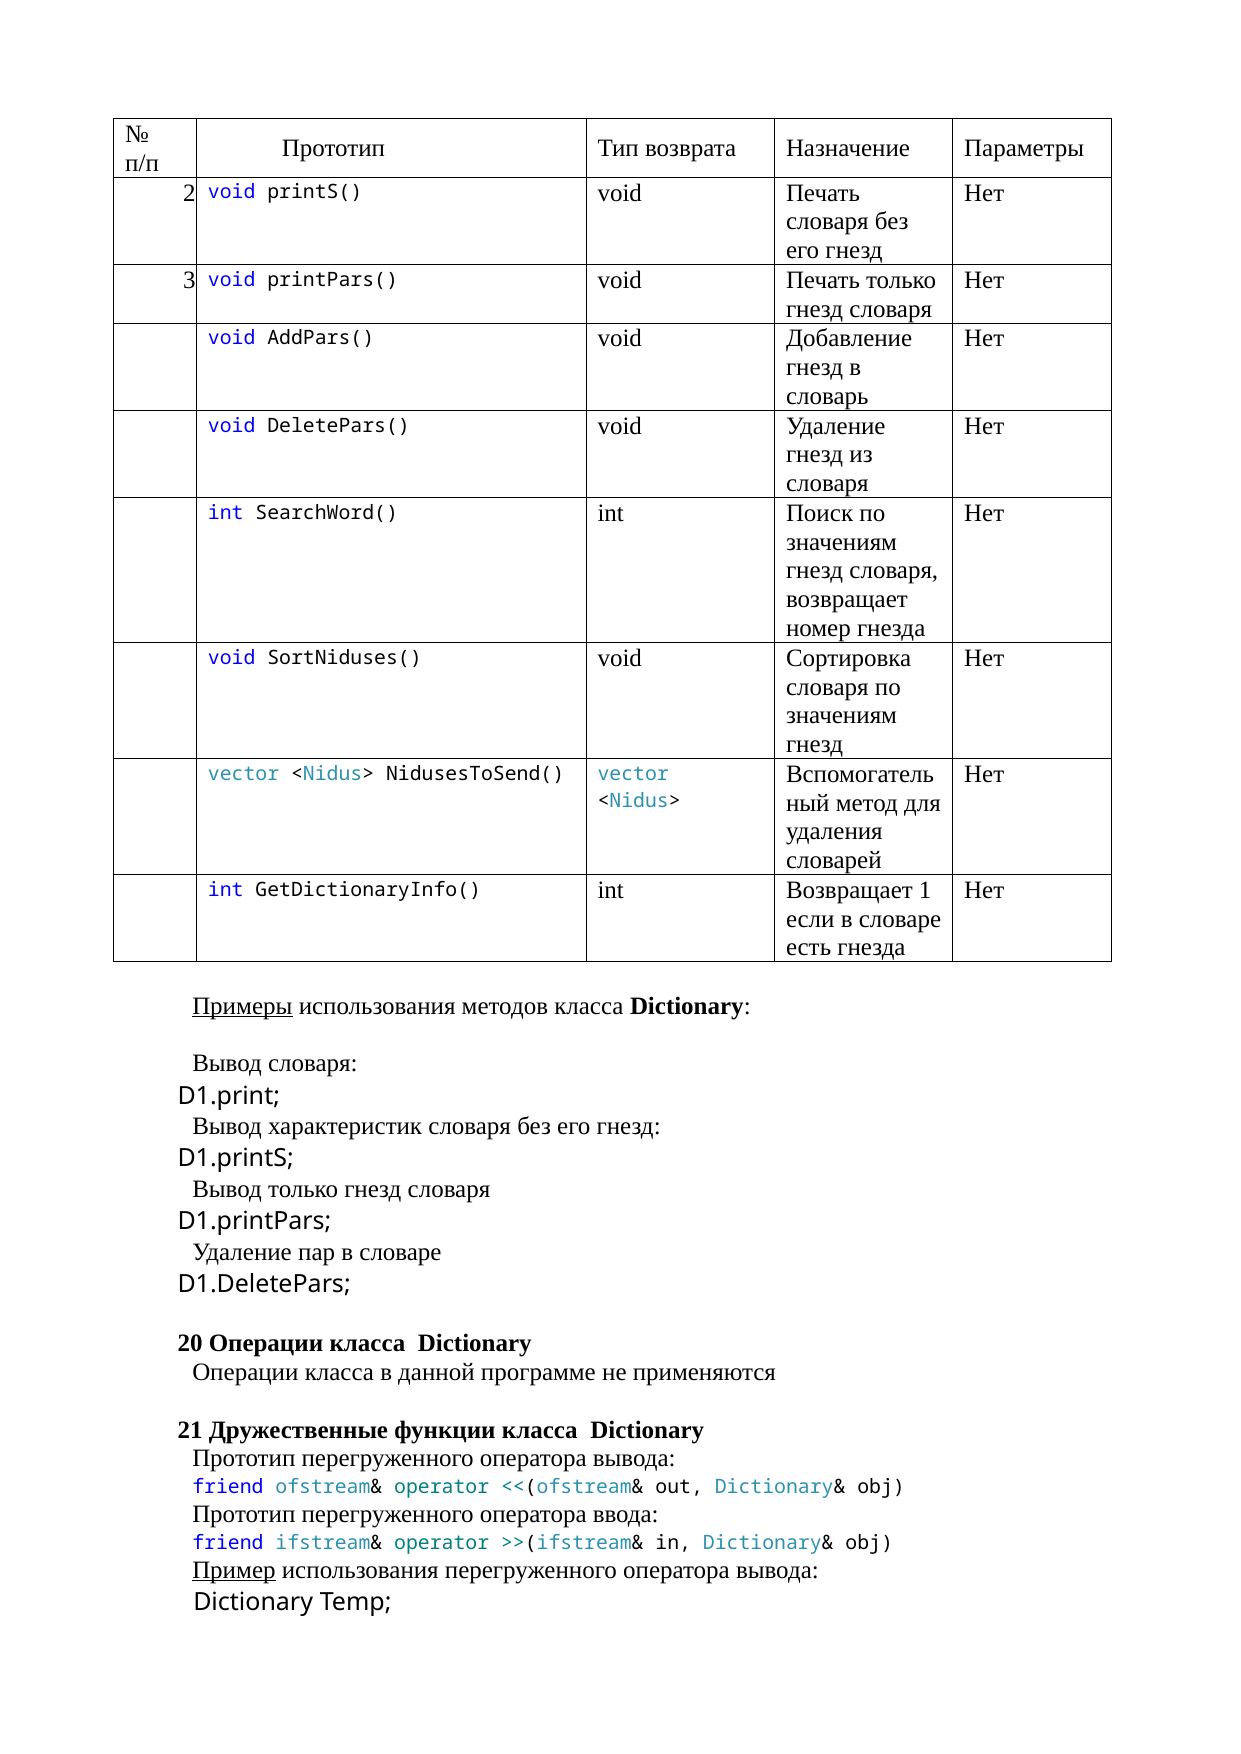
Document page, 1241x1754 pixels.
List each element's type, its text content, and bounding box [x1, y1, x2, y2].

text D1.print; [177, 1077, 1122, 1111]
table_cell void [587, 324, 774, 410]
table_cell [114, 759, 196, 874]
table_cell vector <Nidus> NidusesToSend() [197, 759, 586, 874]
table_cell int SearchWord() [197, 498, 586, 642]
table_cell Сортировка словаря по значениям гнезд [775, 643, 952, 758]
table_cell [114, 411, 196, 497]
text Операции класса в данной программе не применяются [118, 1357, 1122, 1386]
table_cell Добавление гнезд в словарь [775, 324, 952, 410]
table_cell Печать только гнезд словаря [775, 265, 952, 322]
table_cell Нет [953, 324, 1111, 410]
table_cell Поиск по значениям гнезд словаря, возвращает номер гнезда [775, 498, 952, 642]
subtitle 20 Операции класса Dictionary [177, 1328, 1122, 1357]
table_cell [114, 643, 196, 758]
text Вывод характеристик словаря без его гнезд: [118, 1111, 1122, 1140]
table_cell [114, 875, 196, 961]
table_cell Нет [953, 643, 1111, 758]
table_header № п/п [114, 119, 196, 177]
table_cell Нет [953, 759, 1111, 874]
table_cell [114, 324, 196, 410]
table_cell Нет [953, 498, 1111, 642]
table_cell [114, 498, 196, 642]
text Вывод словаря: [118, 1048, 1122, 1077]
table_cell void SortNiduses() [197, 643, 586, 758]
table_cell Печать словаря без его гнезд [775, 178, 952, 264]
table_cell void DeletePars() [197, 411, 586, 497]
table_header Тип возврата [587, 119, 774, 177]
text Пример использования перегруженного оператора вывода: [118, 1555, 1122, 1584]
text Удаление пар в словаре [118, 1237, 1122, 1266]
text D1.printS; [177, 1140, 1122, 1174]
table_cell void [587, 643, 774, 758]
table_header Параметры [953, 119, 1111, 177]
table_cell vector <Nidus> [587, 759, 774, 874]
table_cell void printS() [197, 178, 586, 264]
table_cell int [587, 875, 774, 961]
table_cell Нет [953, 265, 1111, 322]
text Dictionary Temp; [118, 1584, 1122, 1618]
table_cell Удаление гнезд из словаря [775, 411, 952, 497]
table_cell void printPars() [197, 265, 586, 322]
table_cell void [587, 265, 774, 322]
table_cell Нет [953, 875, 1111, 961]
text Прототип перегруженного оператора ввода: [118, 1499, 1122, 1528]
table_cell Нет [953, 411, 1111, 497]
table_cell int [587, 498, 774, 642]
text Вывод только гнезд словаря [118, 1174, 1122, 1203]
table_cell int GetDictionaryInfo() [197, 875, 586, 961]
table_header Прототип [197, 119, 586, 177]
table_cell Вспомогательный метод для удаления словарей [775, 759, 952, 874]
table_header Назначение [775, 119, 952, 177]
table_cell 2 [114, 178, 196, 264]
table_cell void AddPars() [197, 324, 586, 410]
text D1.DeletePars; [177, 1266, 1122, 1300]
subtitle 21 Дружественные функции класса Dictionary [177, 1415, 1122, 1443]
table_cell Возвращает 1 если в словаре есть гнезда [775, 875, 952, 961]
text friend ifstream& operator >>(ifstream& in, Dictionary& obj) [118, 1528, 1122, 1555]
text Примеры использования методов класса Dictionary: [118, 991, 1122, 1020]
text D1.printPars; [177, 1203, 1122, 1237]
table_cell Нет [953, 178, 1111, 264]
table_cell 3 [114, 265, 196, 322]
table_cell void [587, 178, 774, 264]
table_cell void [587, 411, 774, 497]
text friend ofstream& operator <<(ofstream& out, Dictionary& obj) [118, 1472, 1122, 1499]
text Прототип перегруженного оператора вывода: [118, 1443, 1122, 1472]
